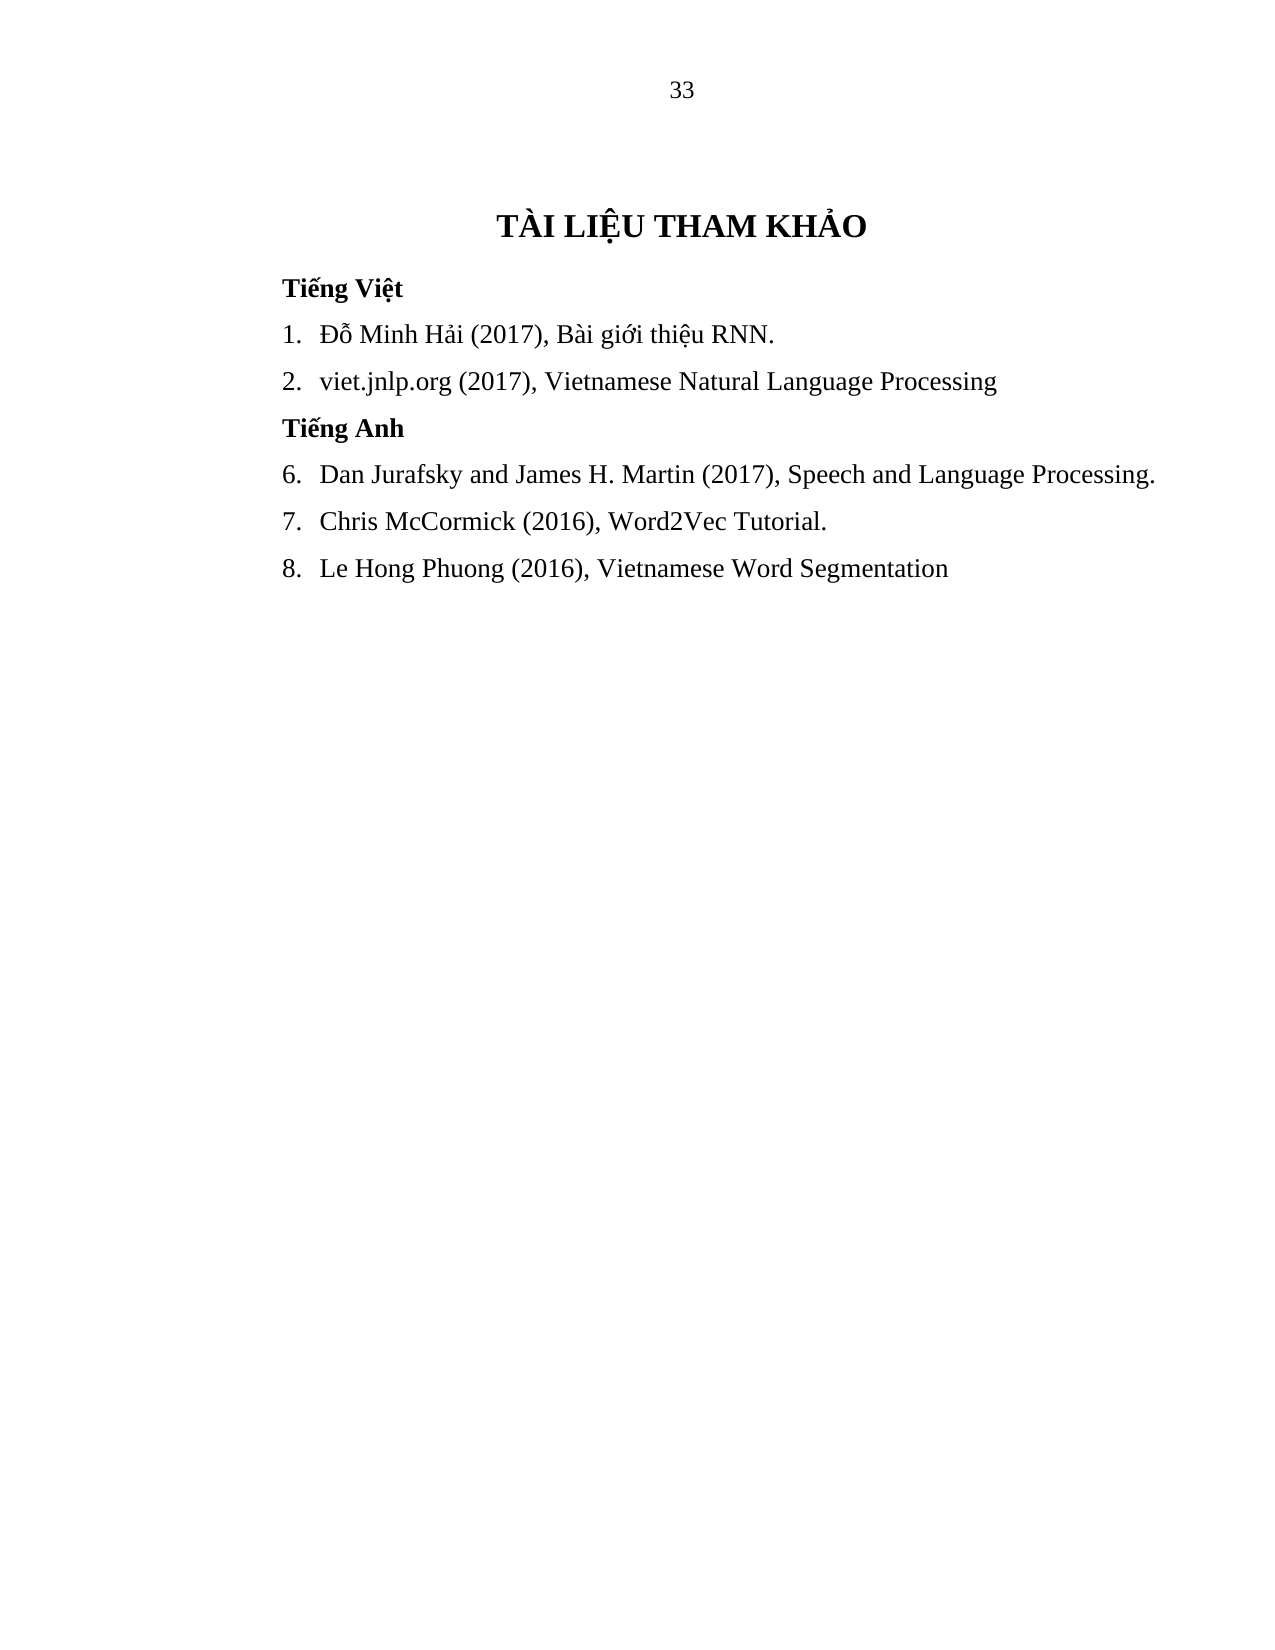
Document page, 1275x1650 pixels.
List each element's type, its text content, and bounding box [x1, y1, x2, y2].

list viet.jnlp.org (2017), Vietnamese Natural Language Processing [282, 365, 1157, 396]
list Đỗ Minh Hải (2017), Bài giới thiệu RNN. [282, 318, 1157, 349]
list Dan Jurafsky and James H. Martin (2017), Speech and Language Processing. [282, 458, 1157, 489]
list Le Hong Phuong (2016), Vietnamese Word Segmentation [282, 552, 1157, 583]
text TÀI LIỆU THAM KHẢO [207, 207, 1157, 245]
text Tiếng Việt [244, 272, 1157, 303]
list Chris McCormick (2016), Word2Vec Tutorial. [282, 505, 1157, 536]
text Tiếng Anh [244, 412, 1157, 443]
